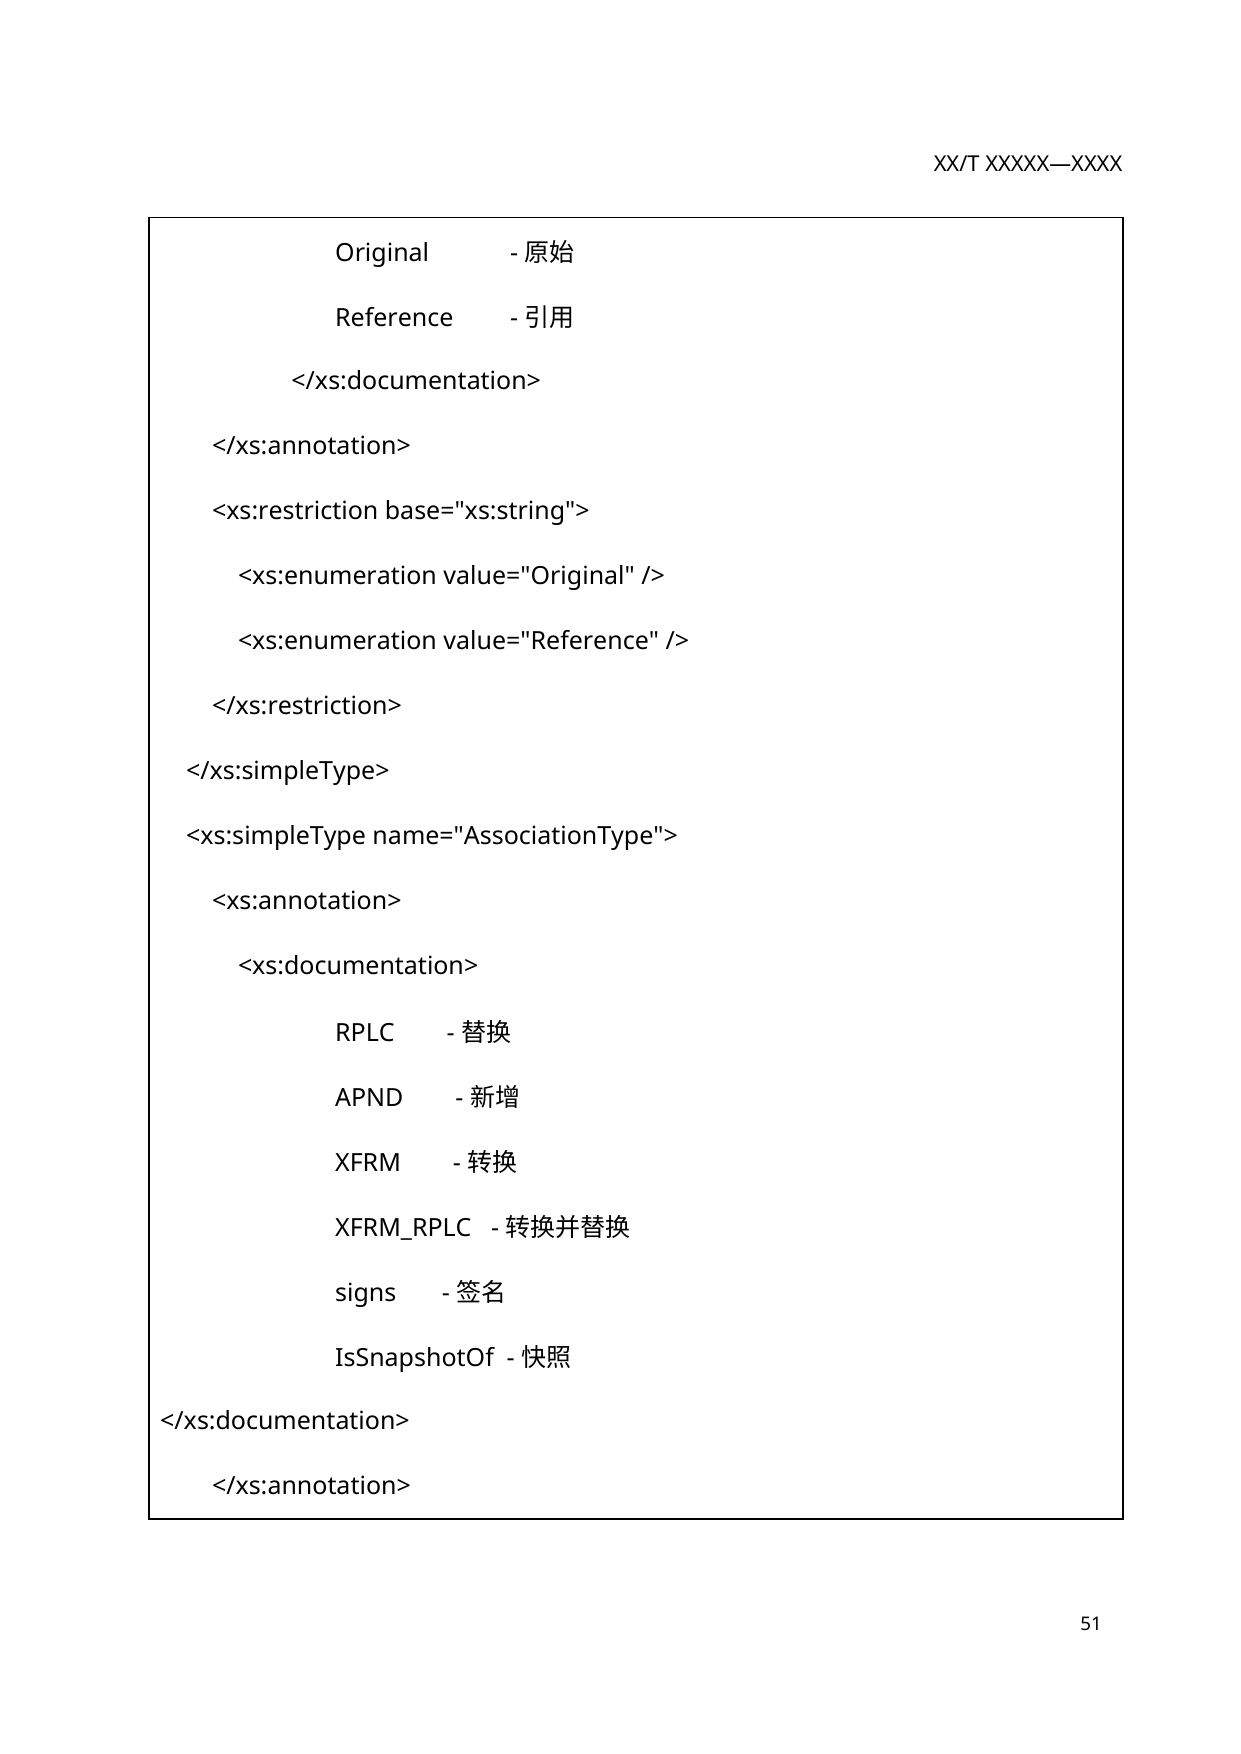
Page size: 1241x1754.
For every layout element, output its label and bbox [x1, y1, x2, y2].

table_cell [150, 218, 1122, 1518]
